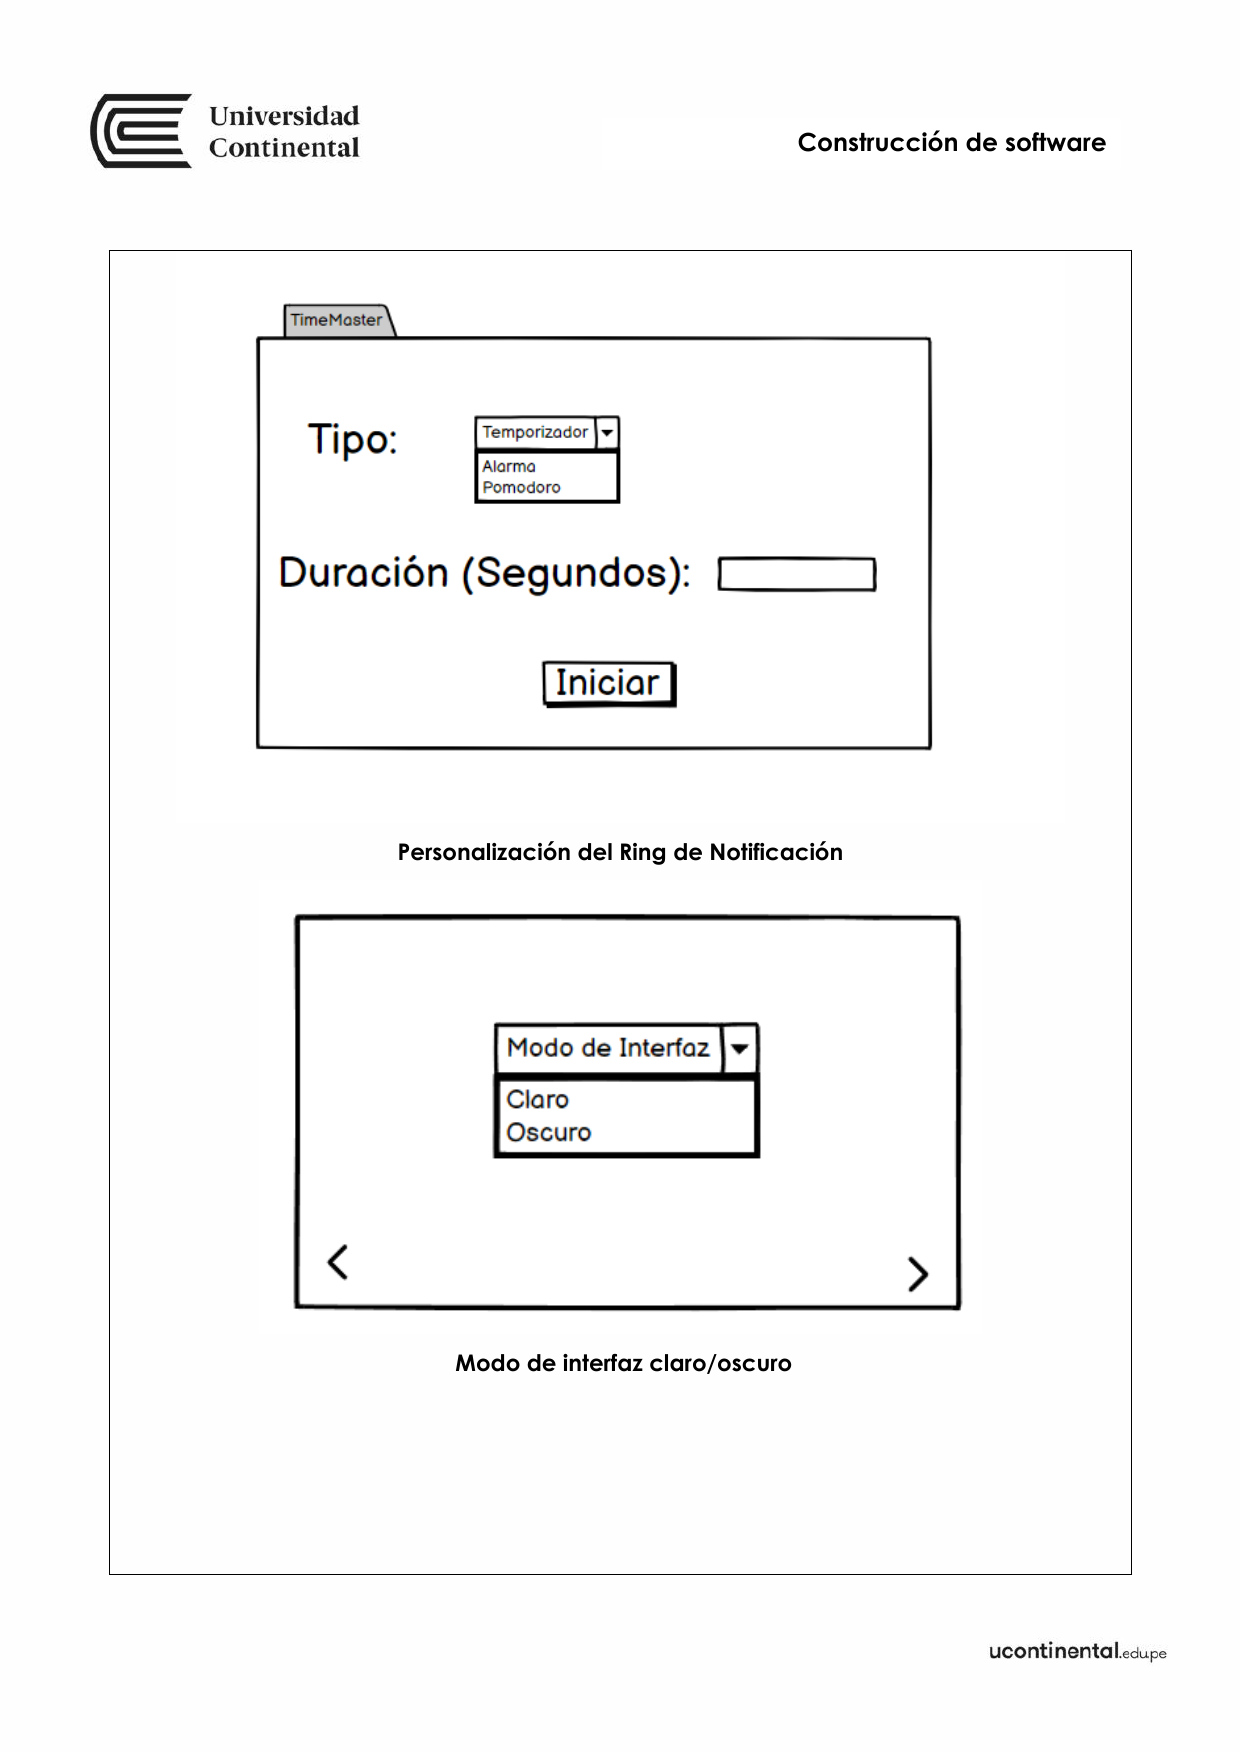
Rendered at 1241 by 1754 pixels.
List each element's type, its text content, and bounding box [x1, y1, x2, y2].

picture [0, 0, 1241, 1752]
text Personalización del Ring de Notificación [110, 832, 1131, 868]
text Modo de interfaz claro/oscuro [110, 1343, 1131, 1378]
